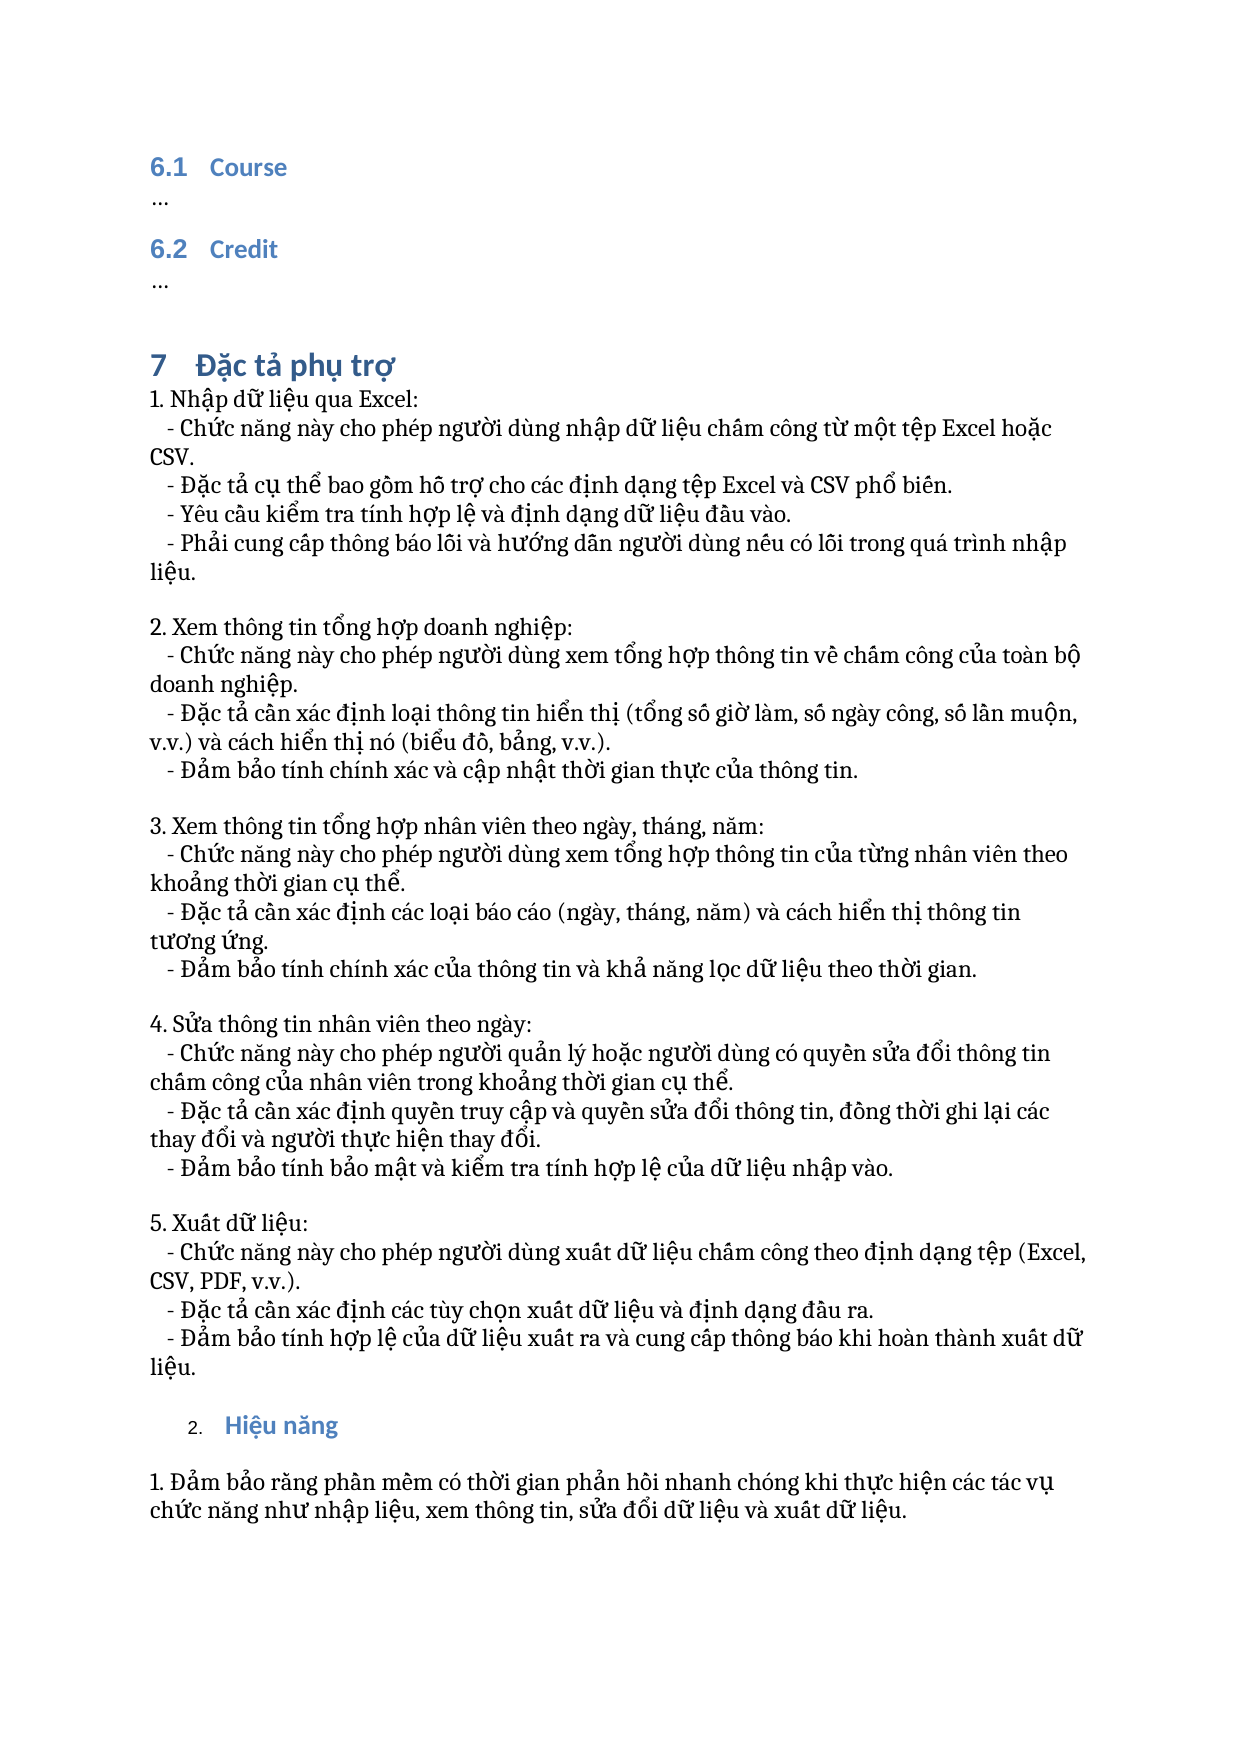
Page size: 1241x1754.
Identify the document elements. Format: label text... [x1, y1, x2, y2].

text 1. Đảm bảo rằng phần mềm có thời gian phản hồi nhanh chóng khi thực hiện các tác vụ chức năng như nhập liệu, xem thông tin, sửa đổi dữ liệu và xuất dữ liệu. [150, 1467, 1090, 1525]
text - Đặc tả cần xác định các loại báo cáo (ngày, tháng, năm) và cách hiển thị thông tin tương ứng. [150, 898, 1090, 955]
text - Chức năng này cho phép người quản lý hoặc người dùng có quyền sửa đổi thông tin chấm công của nhân viên trong khoảng thời gian cụ thể. [150, 1039, 1090, 1097]
text - Chức năng này cho phép người dùng xuất dữ liệu chấm công theo định dạng tệp (Excel, CSV, PDF, v.v.). [150, 1238, 1090, 1296]
text 2. Xem thông tin tổng hợp doanh nghiệp: [150, 613, 1090, 641]
subtitle Course [150, 150, 1090, 183]
text - Chức năng này cho phép người dùng nhập dữ liệu chấm công từ một tệp Excel hoặc CSV. [150, 414, 1090, 471]
list Hiệu năng [187, 1408, 1090, 1441]
text - Phải cung cấp thông báo lỗi và hướng dẫn người dùng nếu có lỗi trong quá trình nhập liệu. [150, 529, 1090, 586]
text - Đảm bảo tính bảo mật và kiểm tra tính hợp lệ của dữ liệu nhập vào. [150, 1154, 1090, 1183]
subtitle Credit [150, 233, 1090, 266]
text - Đặc tả cần xác định các tùy chọn xuất dữ liệu và định dạng đầu ra. [150, 1296, 1090, 1324]
text 5. Xuất dữ liệu: [150, 1209, 1090, 1238]
text - Đặc tả cần xác định loại thông tin hiển thị (tổng số giờ làm, số ngày công, số lần muộn, v.v.) và cách hiển thị nó (biểu đồ, bảng, v.v.). [150, 699, 1090, 756]
text - Đảm bảo tính chính xác của thông tin và khả năng lọc dữ liệu theo thời gian. [150, 955, 1090, 984]
text 1. Nhập dữ liệu qua Excel: [150, 385, 1090, 414]
text - Đảm bảo tính chính xác và cập nhật thời gian thực của thông tin. [150, 756, 1090, 785]
text 3. Xem thông tin tổng hợp nhân viên theo ngày, tháng, năm: [150, 812, 1090, 840]
text - Đặc tả cụ thể bao gồm hỗ trợ cho các định dạng tệp Excel và CSV phổ biến. [150, 471, 1090, 500]
text 4. Sửa thông tin nhân viên theo ngày: [150, 1010, 1090, 1039]
text - Đảm bảo tính hợp lệ của dữ liệu xuất ra và cung cấp thông báo khi hoàn thành xuất dữ liệu. [150, 1324, 1090, 1382]
text - Đặc tả cần xác định quyền truy cập và quyền sửa đổi thông tin, đồng thời ghi lại các thay đổi và người thực hiện thay đổi. [150, 1097, 1090, 1154]
text - Chức năng này cho phép người dùng xem tổng hợp thông tin về chấm công của toàn bộ doanh nghiệp. [150, 641, 1090, 699]
text - Yêu cầu kiểm tra tính hợp lệ và định dạng dữ liệu đầu vào. [150, 500, 1090, 529]
text - Chức năng này cho phép người dùng xem tổng hợp thông tin của từng nhân viên theo khoảng thời gian cụ thể. [150, 840, 1090, 898]
subtitle Đặc tả phụ trợ [150, 344, 1090, 385]
text … [150, 266, 1090, 294]
text … [150, 183, 1090, 212]
